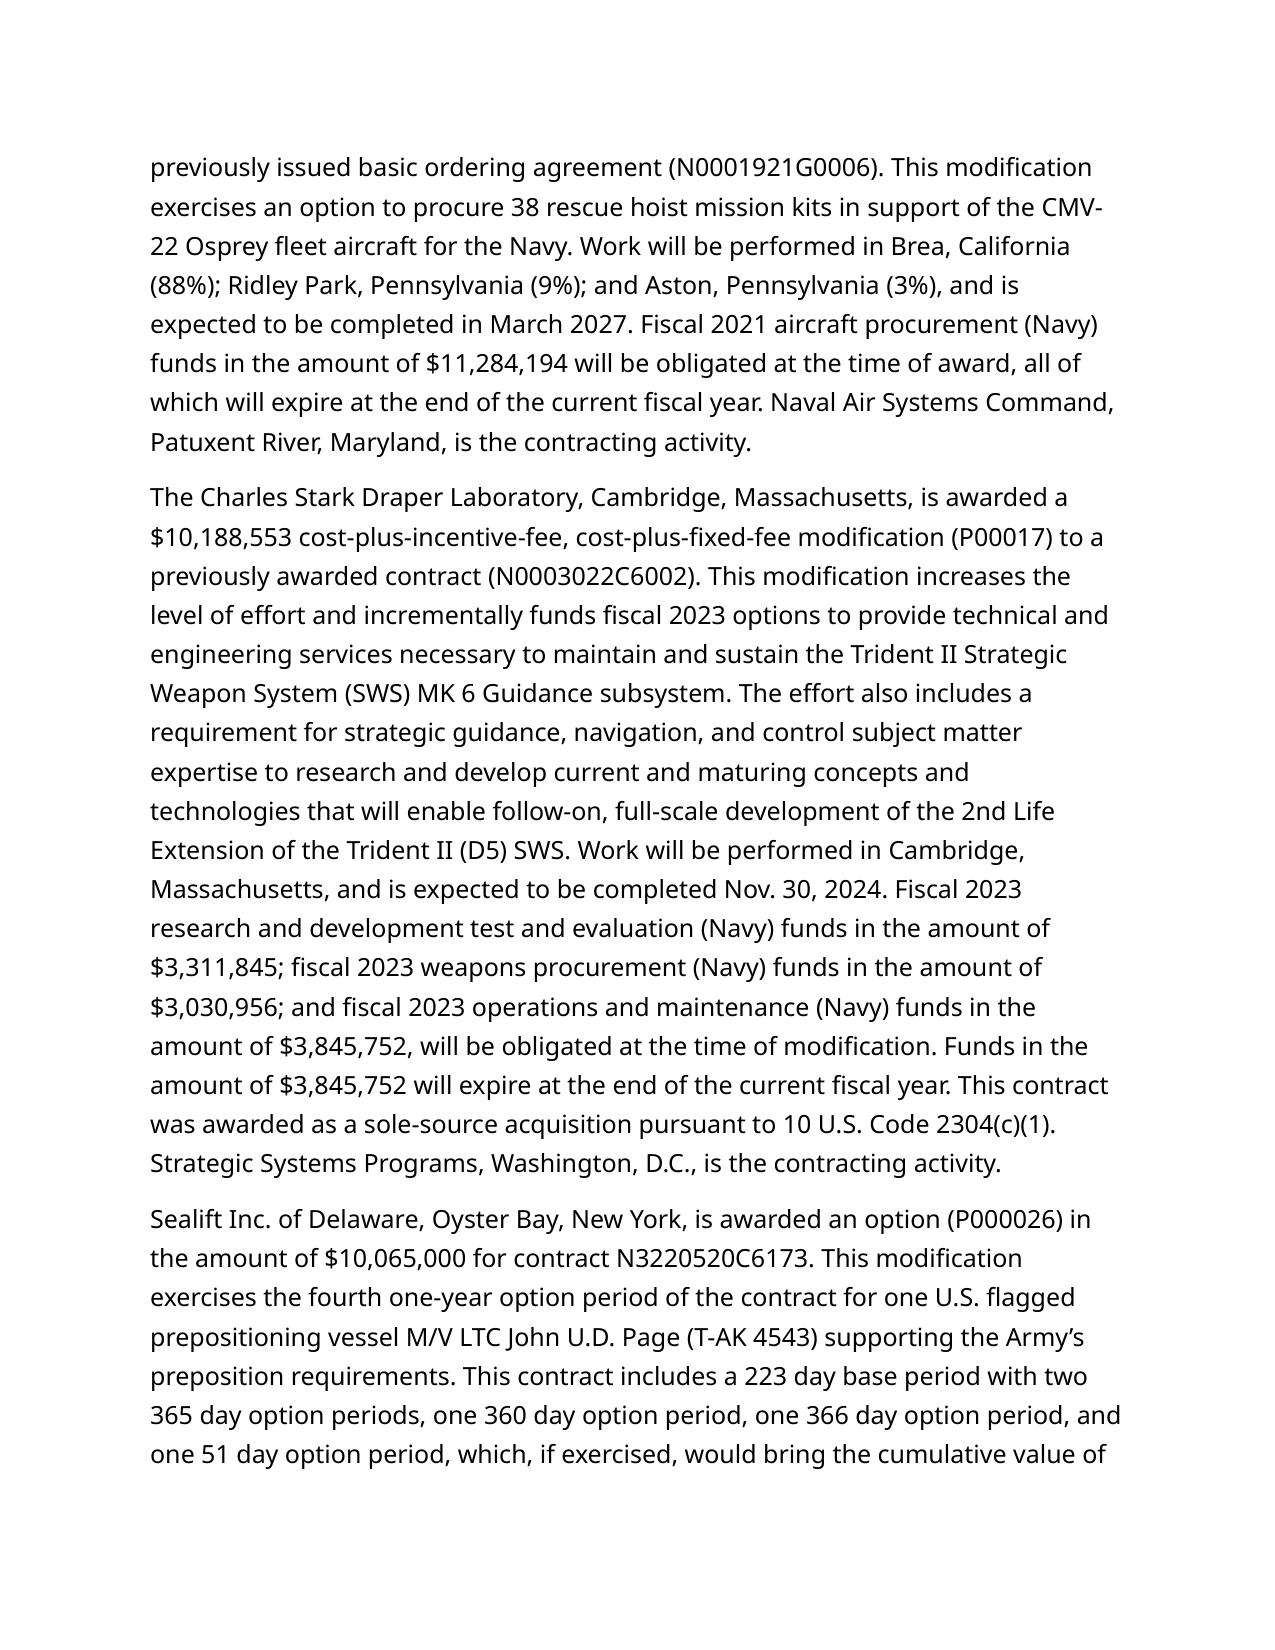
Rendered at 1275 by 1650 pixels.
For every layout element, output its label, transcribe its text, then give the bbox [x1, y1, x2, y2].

text The Charles Stark Draper Laboratory, Cambridge, Massachusetts, is awarded a $10,188,553 cost-plus-incentive-fee, cost-plus-fixed-fee modification (P00017) to a previously awarded contract (N0003022C6002). This modification increases the level of effort and incrementally funds fiscal 2023 options to provide technical and engineering services necessary to maintain and sustain the Trident II Strategic Weapon System (SWS) MK 6 Guidance subsystem. The effort also includes a requirement for strategic guidance, navigation, and control subject matter expertise to research and develop current and maturing concepts and technologies that will enable follow-on, full-scale development of the 2nd Life Extension of the Trident II (D5) SWS. Work will be performed in Cambridge, Massachusetts, and is expected to be completed Nov. 30, 2024. Fiscal 2023 research and development test and evaluation (Navy) funds in the amount of $3,311,845; fiscal 2023 weapons procurement (Navy) funds in the amount of $3,030,956; and fiscal 2023 operations and maintenance (Navy) funds in the amount of $3,845,752, will be obligated at the time of modification. Funds in the amount of $3,845,752 will expire at the end of the current fiscal year. This contract was awarded as a sole-source acquisition pursuant to 10 U.S. Code 2304(c)(1). Strategic Systems Programs, Washington, D.C., is the contracting activity. [150, 480, 1125, 1180]
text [150, 150, 1125, 458]
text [150, 1202, 1125, 1471]
